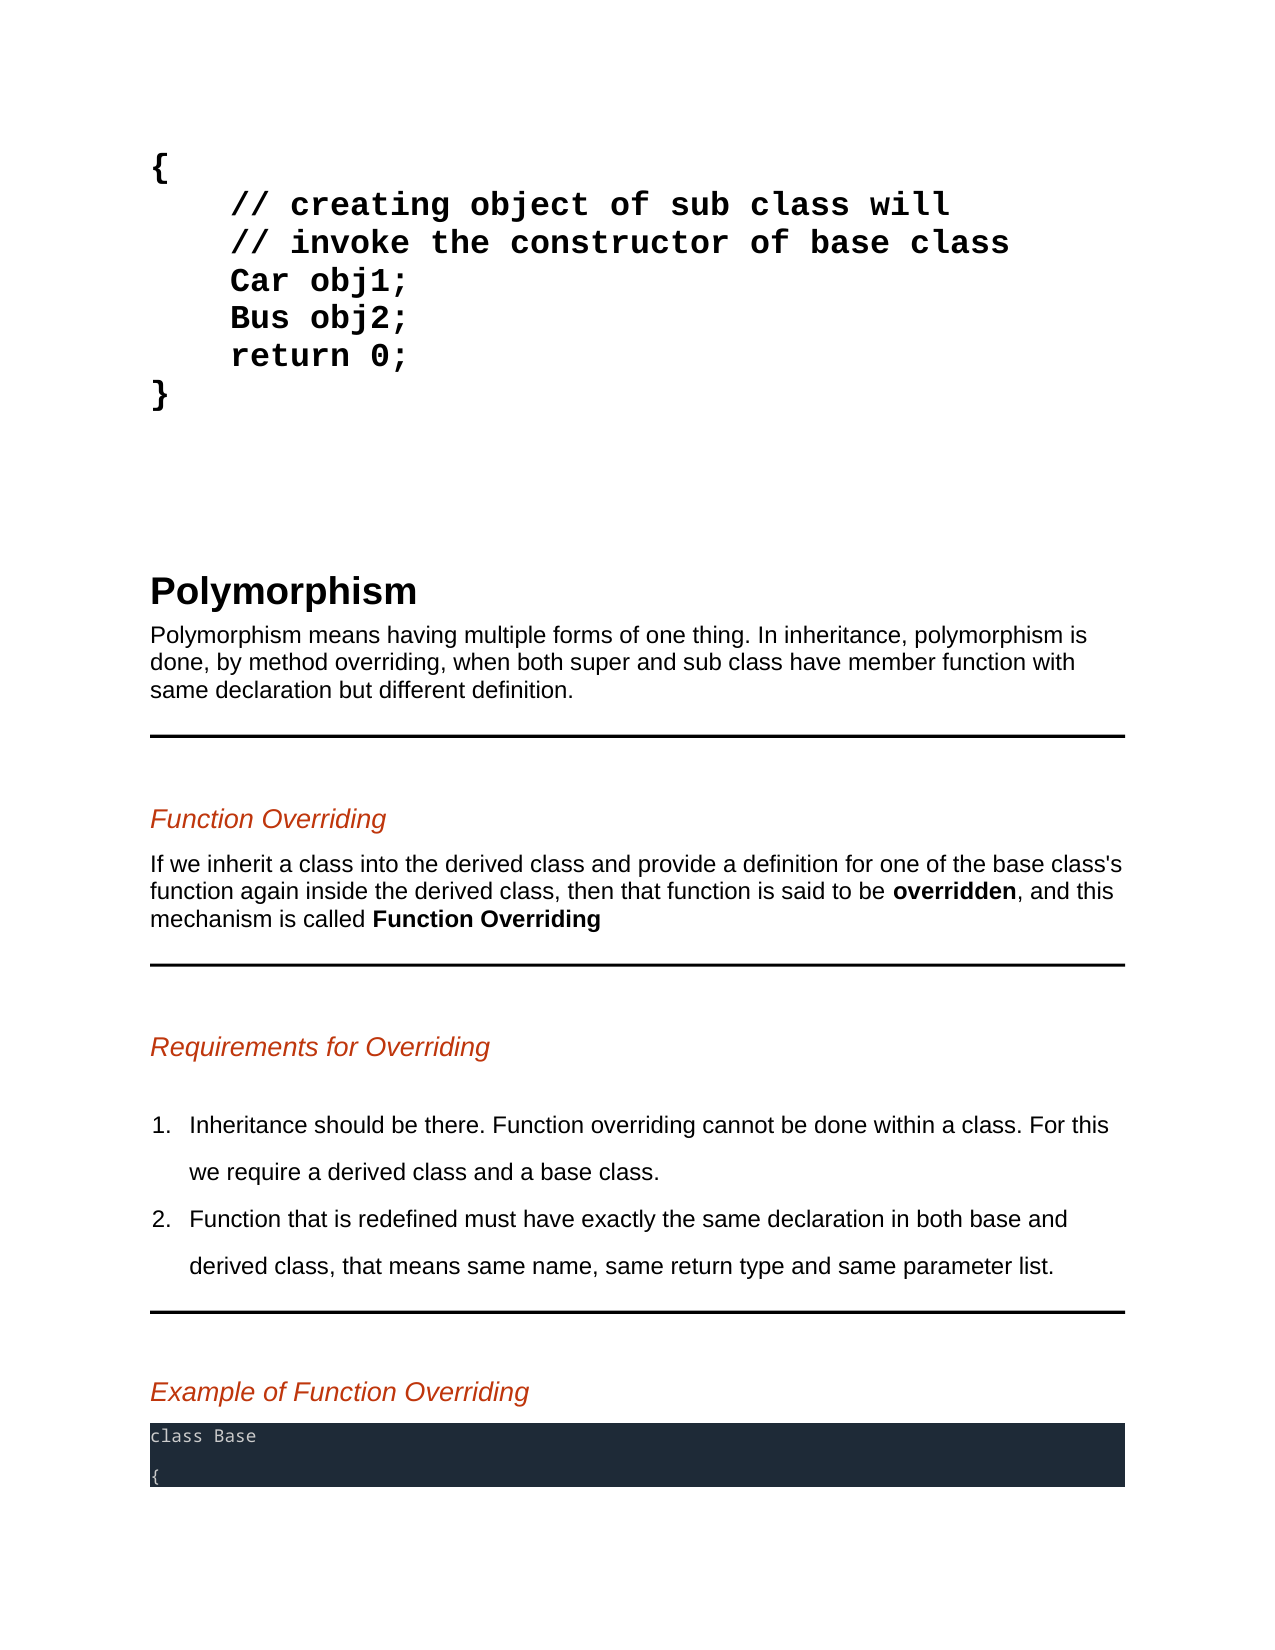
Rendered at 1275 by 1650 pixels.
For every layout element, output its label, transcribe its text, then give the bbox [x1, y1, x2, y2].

list Function that is redefined must have exactly the same declaration in both base and derived class, that means same name, same return type and same parameter list. [152, 1186, 1125, 1279]
text // invoke the constructor of base class [150, 226, 1125, 263]
text { [150, 1463, 1125, 1487]
subtitle Polymorphism [150, 550, 1125, 613]
subtitle Example of Function Overriding [150, 1376, 1125, 1408]
text { [150, 150, 1125, 188]
text // creating object of sub class will [150, 188, 1125, 226]
subtitle Requirements for Overriding [150, 1031, 1125, 1063]
list Inheritance should be there. Function overriding cannot be done within a class. For this we require a derived class and a base class. [152, 1092, 1125, 1186]
text } [150, 377, 1125, 415]
text return 0; [150, 339, 1125, 377]
text class Base [150, 1423, 1125, 1447]
text If we inherit a class into the derived class and provide a definition for one of the base class's function again inside the derived class, then that function is said to be overridden, and this mechanism is called Function Overriding [150, 849, 1125, 932]
subtitle Function Overriding [150, 803, 1125, 834]
text Polymorphism means having multiple forms of one thing. In inheritance, polymorphism is done, by method overriding, when both super and sub class have member function with same declaration but different definition. [150, 621, 1125, 703]
text Car obj1; [150, 263, 1125, 301]
text Bus obj2; [150, 301, 1125, 339]
